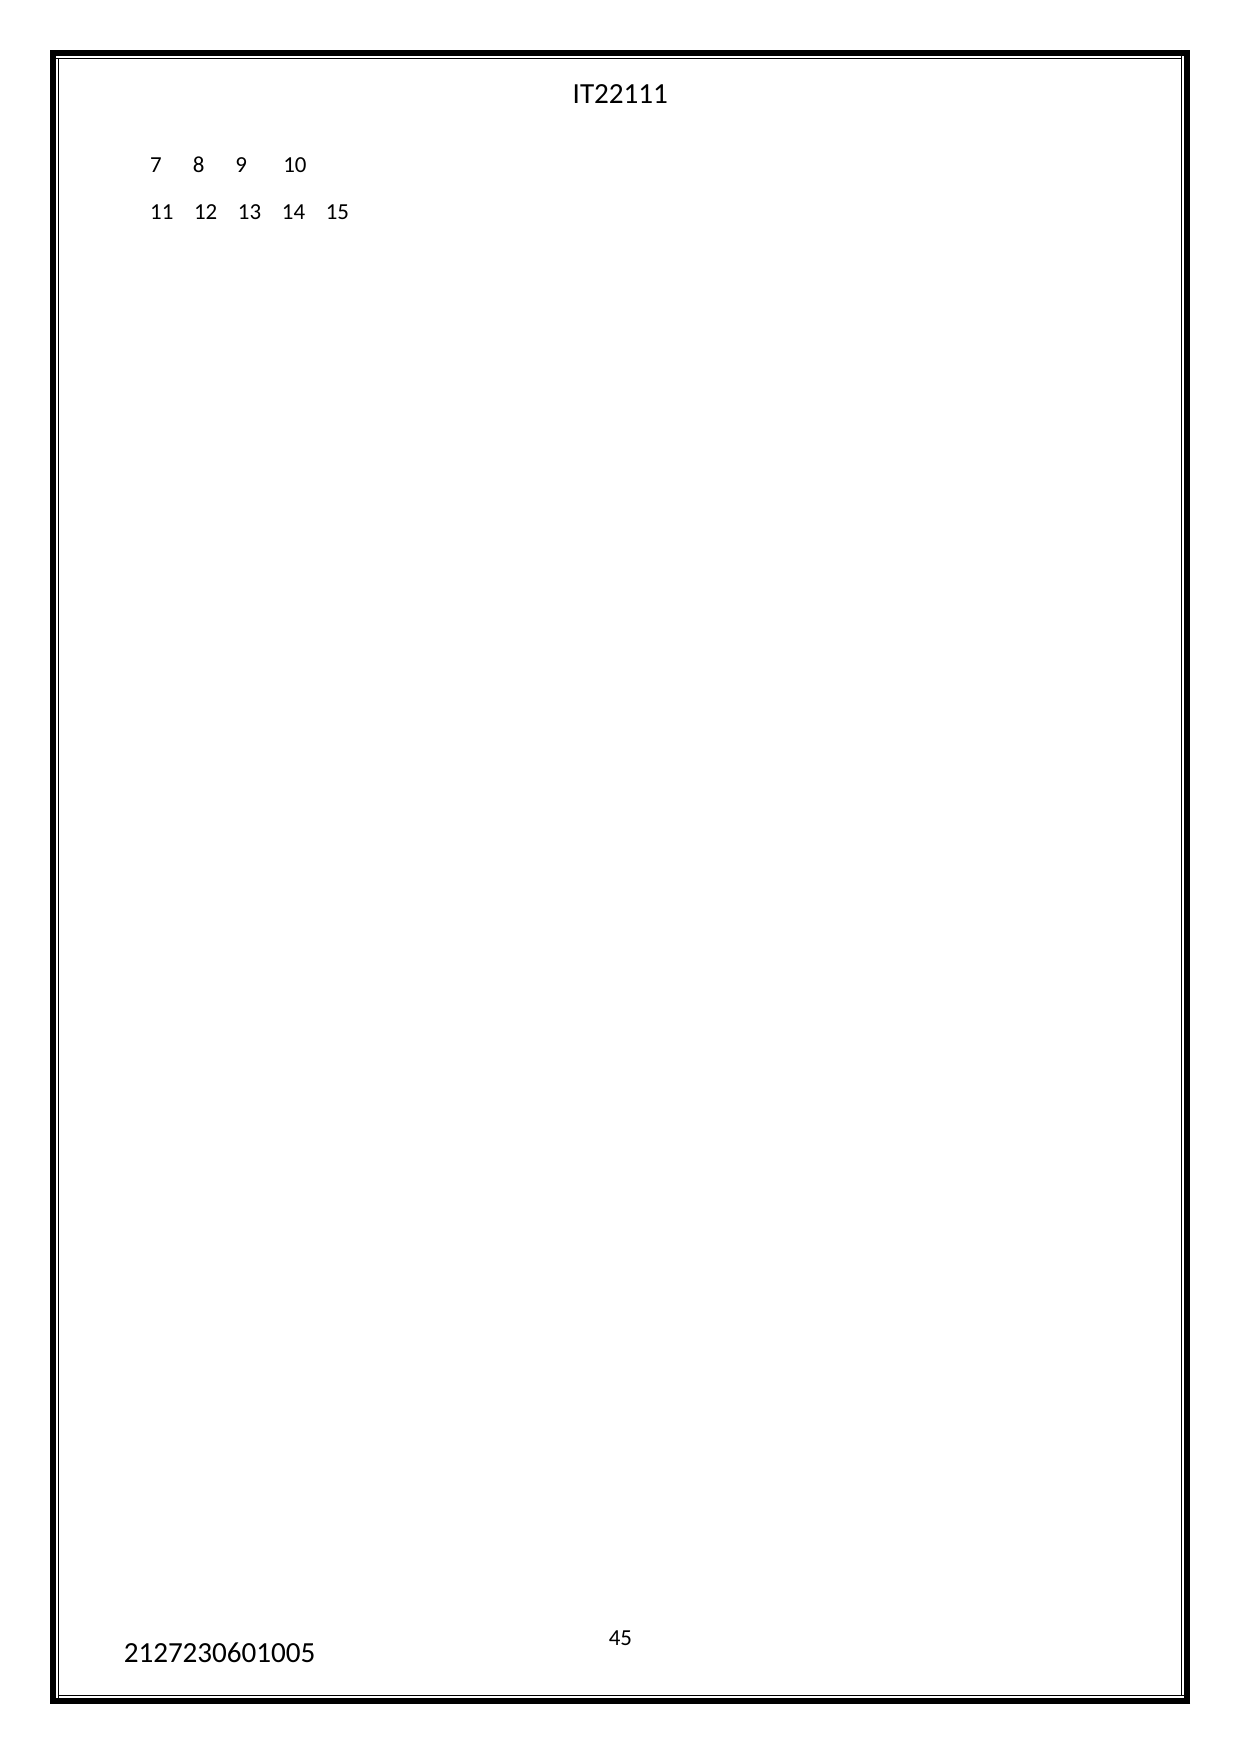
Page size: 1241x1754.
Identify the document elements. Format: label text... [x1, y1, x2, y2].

text 11 12 13 14 15 [150, 197, 1090, 225]
text 7 8 9 10 [150, 150, 1090, 178]
